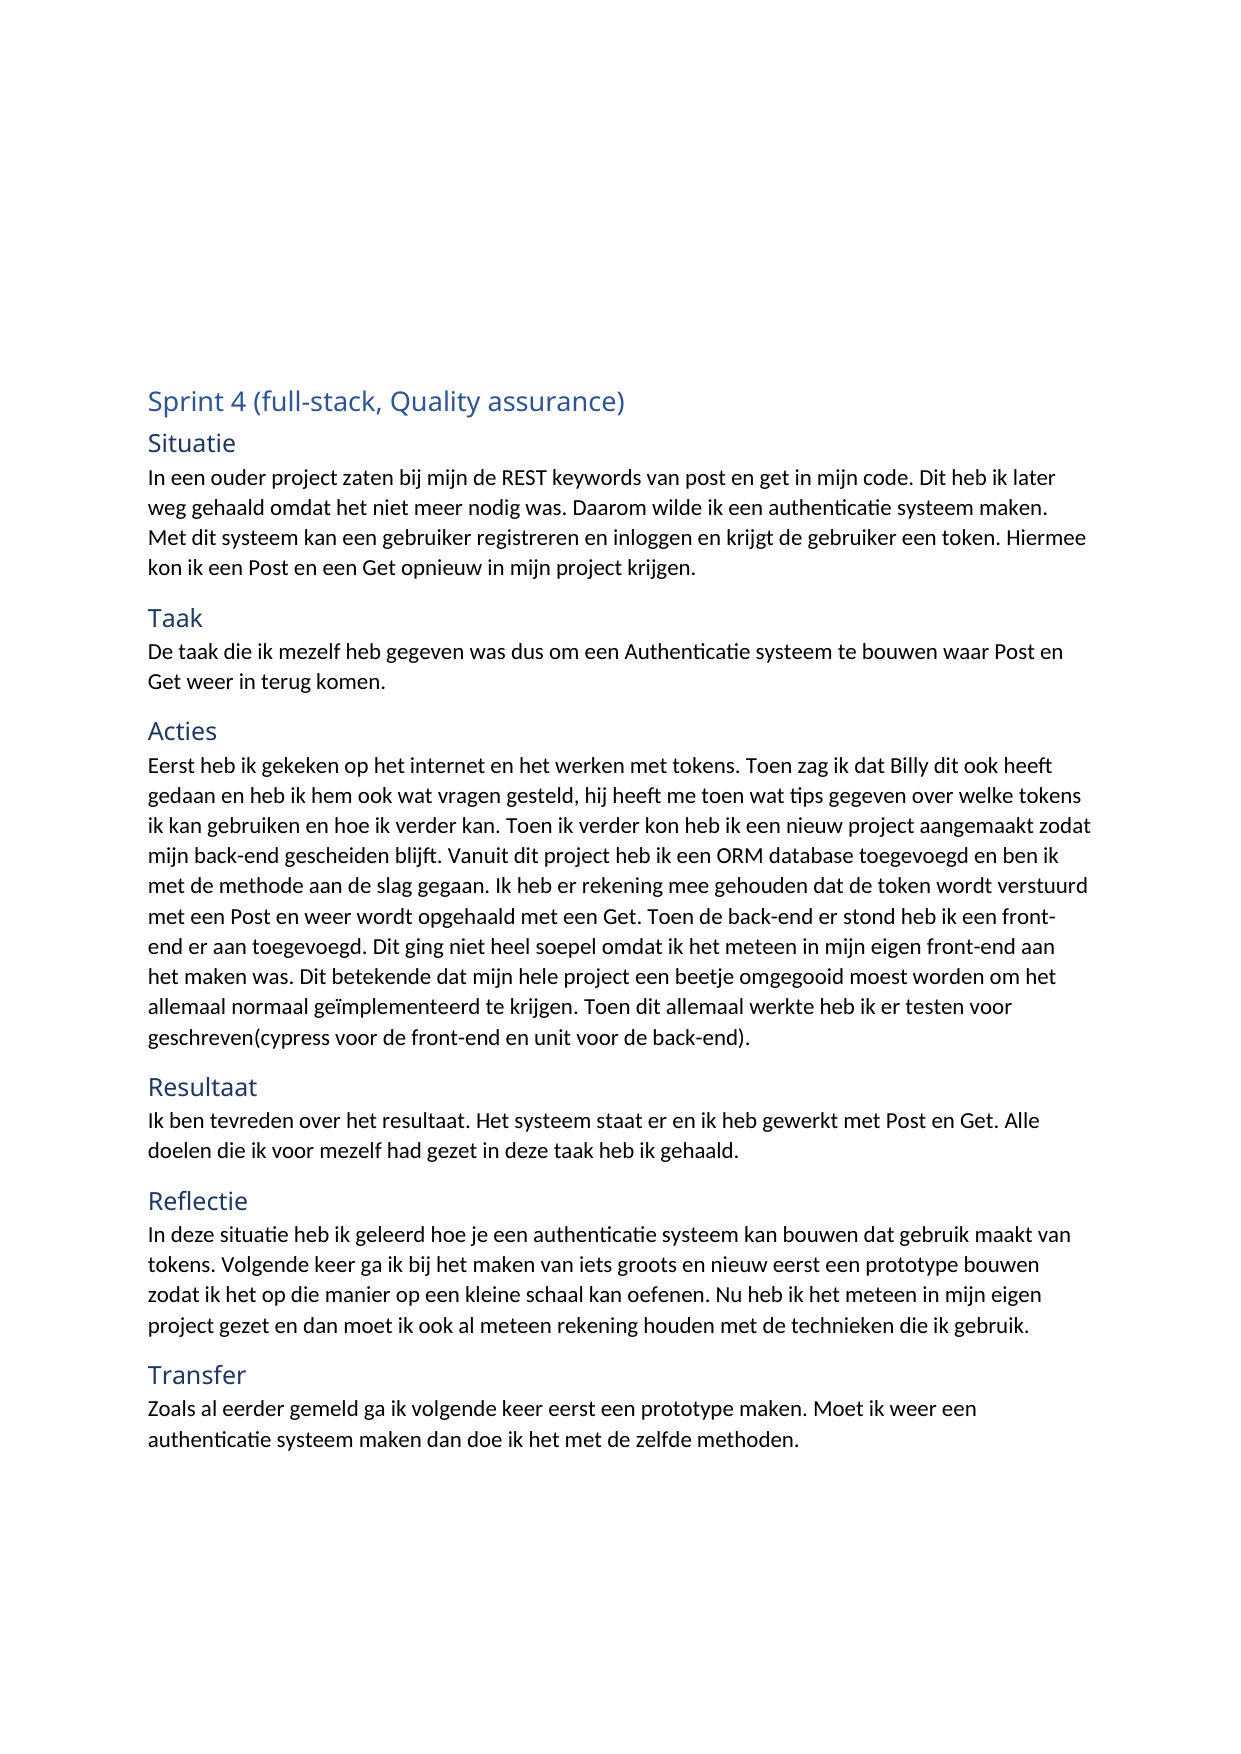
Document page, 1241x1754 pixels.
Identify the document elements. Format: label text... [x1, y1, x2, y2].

text In een ouder project zaten bij mijn de REST keywords van post en get in mijn code. Dit heb ik later weg gehaald omdat het niet meer nodig was. Daarom wilde ik een authenticatie systeem maken. Met dit systeem kan een gebruiker registreren en inloggen en krijgt de gebruiker een token. Hiermee kon ik een Post en een Get opnieuw in mijn project krijgen. [148, 463, 1093, 581]
subtitle Resultaat [148, 1069, 1093, 1104]
subtitle Situatie [148, 426, 1093, 460]
text Ik ben tevreden over het resultaat. Het systeem staat er en ik heb gewerkt met Post en Get. Alle doelen die ik voor mezelf had gezet in deze taak heb ik gehaald. [148, 1106, 1093, 1164]
subtitle Transfer [148, 1358, 1093, 1392]
text Zoals al eerder gemeld ga ik volgende keer eerst een prototype maken. Moet ik weer een authenticatie systeem maken dan doe ik het met de zelfde methoden. [148, 1394, 1093, 1453]
text Eerst heb ik gekeken op het internet en het werken met tokens. Toen zag ik dat Billy dit ook heeft gedaan en heb ik hem ook wat vragen gesteld, hij heeft me toen wat tips gegeven over welke tokens ik kan gebruiken en hoe ik verder kan. Toen ik verder kon heb ik een nieuw project aangemaakt zodat mijn back-end gescheiden blijft. Vanuit dit project heb ik een ORM database toegevoegd en ben ik met de methode aan de slag gegaan. Ik heb er rekening mee gehouden dat de token wordt verstuurd met een Post en weer wordt opgehaald met een Get. Toen de back-end er stond heb ik een front-end er aan toegevoegd. Dit ging niet heel soepel omdat ik het meteen in mijn eigen front-end aan het maken was. Dit betekende dat mijn hele project een beetje omgegooid moest worden om het allemaal normaal geïmplementeerd te krijgen. Toen dit allemaal werkte heb ik er testen voor geschreven(cypress voor de front-end en unit voor de back-end). [148, 751, 1093, 1051]
text De taak die ik mezelf heb gegeven was dus om een Authenticatie systeem te bouwen waar Post en Get weer in terug komen. [148, 637, 1093, 695]
subtitle Sprint 4 (full-stack, Quality assurance) [148, 382, 1093, 419]
text In deze situatie heb ik geleerd hoe je een authenticatie systeem kan bouwen dat gebruik maakt van tokens. Volgende keer ga ik bij het maken van iets groots en nieuw eerst een prototype bouwen zodat ik het op die manier op een kleine schaal kan oefenen. Nu heb ik het meteen in mijn eigen project gezet en dan moet ik ook al meteen rekening houden met de technieken die ik gebruik. [148, 1220, 1093, 1339]
subtitle Acties [148, 714, 1093, 748]
subtitle Taak [148, 600, 1093, 634]
subtitle Reflectie [148, 1183, 1093, 1217]
